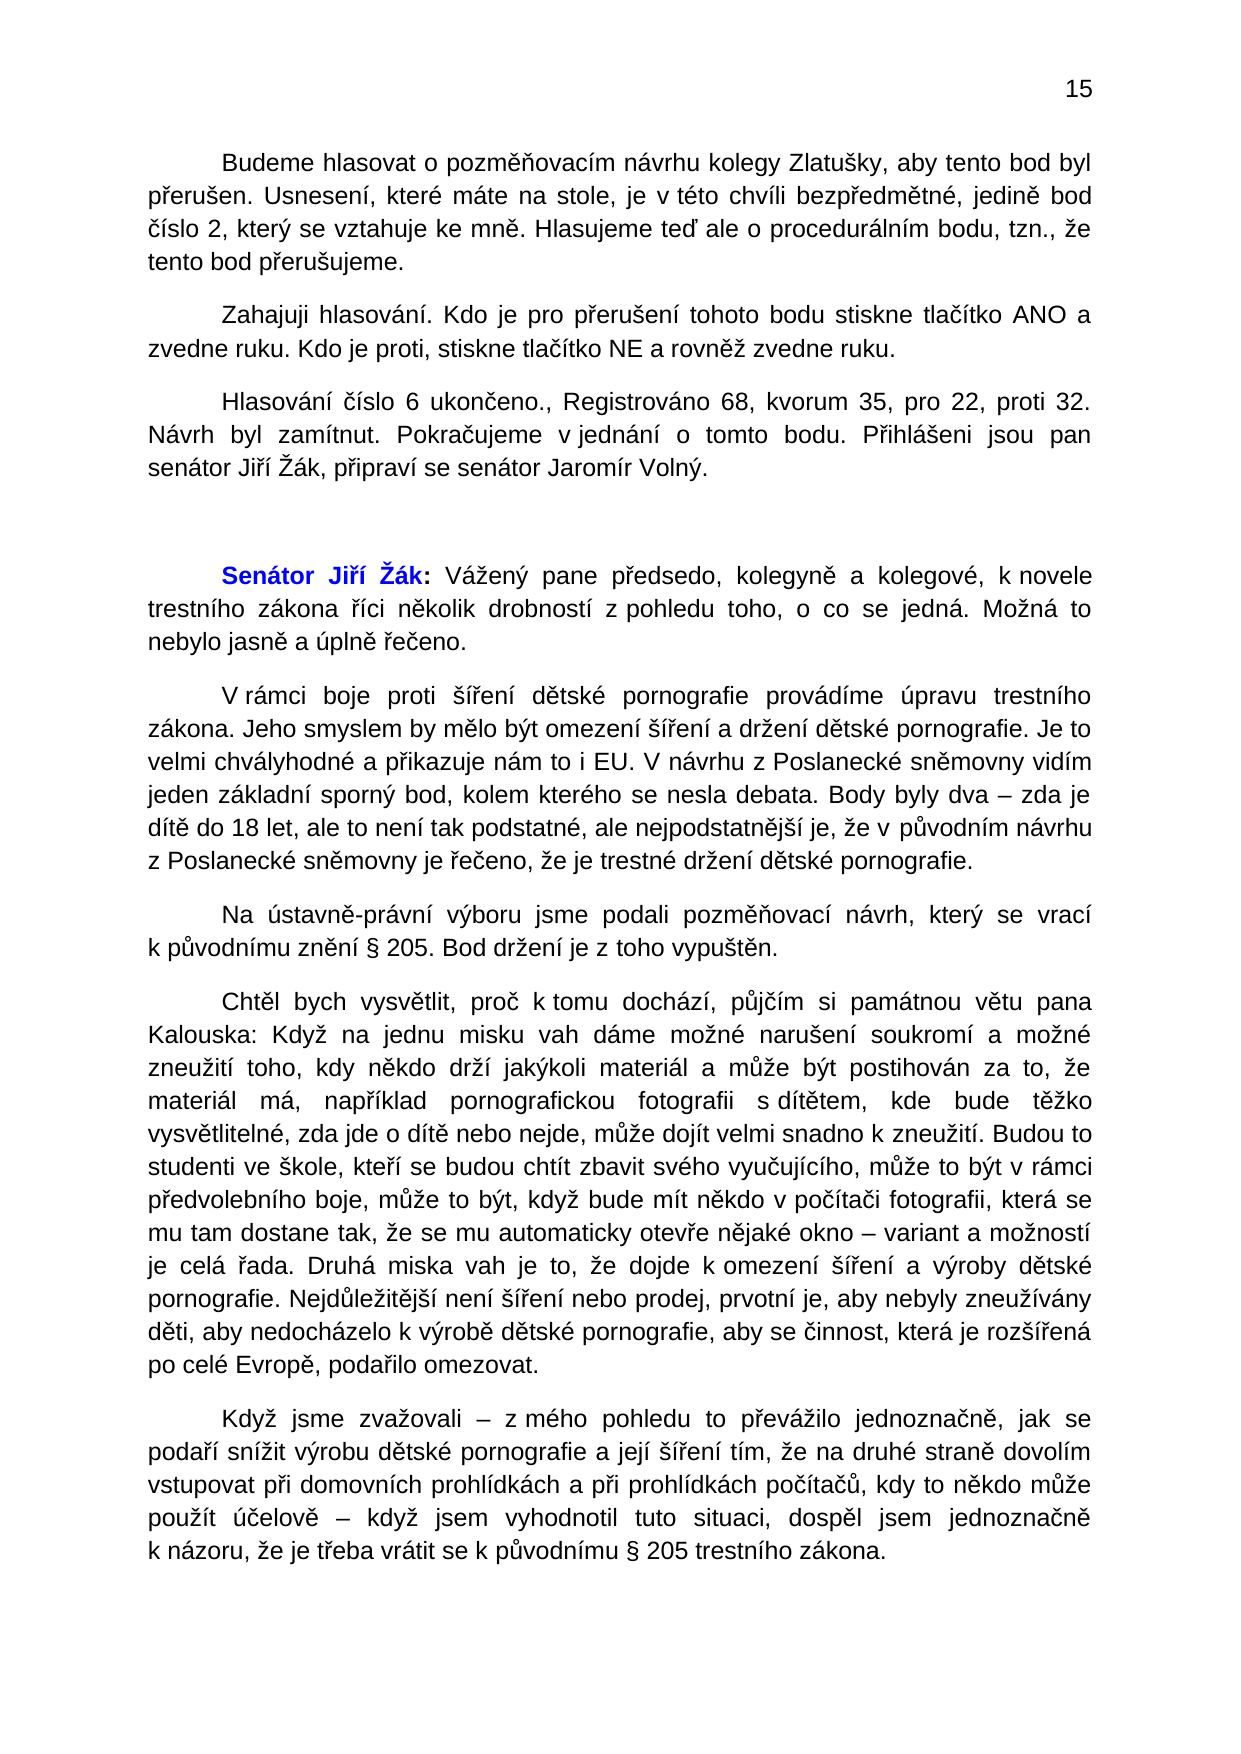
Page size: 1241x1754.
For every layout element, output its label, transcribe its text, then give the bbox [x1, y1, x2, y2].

text Když jsme zvažovali – z mého pohledu to převážilo jednoznačně, jak se podaří snížit výrobu dětské pornografie a její šíření tím, že na druhé straně dovolím vstupovat při domovních prohlídkách a při prohlídkách počítačů, kdy to někdo může použít účelově – když jsem vyhodnotil tuto situaci, dospěl jsem jednoznačně k názoru, že je třeba vrátit se k původnímu § 205 trestního zákona. [148, 1404, 1093, 1565]
text Hlasování číslo 6 ukončeno., Registrováno 68, kvorum 35, pro 22, proti 32. Návrh byl zamítnut. Pokračujeme v jednání o tomto bodu. Přihlášeni jsou pan senátor Jiří Žák, připraví se senátor Jaromír Volný. [148, 387, 1093, 482]
text Na ústavně-právní výboru jsme podali pozměňovací návrh, který se vrací k původnímu znění § 205. Bod držení je z toho vypuštěn. [148, 900, 1093, 962]
text Senátor Jiří Žák: Vážený pane předsedo, kolegyně a kolegové, k novele trestního zákona říci několik drobností z pohledu toho, o co se jedná. Možná to nebylo jasně a úplně řečeno. [148, 561, 1093, 656]
text Budeme hlasovat o pozměňovacím návrhu kolegy Zlatušky, aby tento bod byl přerušen. Usnesení, které máte na stole, je v této chvíli bezpředmětné, jedině bod číslo 2, který se vztahuje ke mně. Hlasujeme teď ale o procedurálním bodu, tzn., že tento bod přerušujeme. [148, 148, 1093, 275]
text V rámci boje proti šíření dětské pornografie provádíme úpravu trestního zákona. Jeho smyslem by mělo být omezení šíření a držení dětské pornografie. Je to velmi chvályhodné a přikazuje nám to i EU. V návrhu z Poslanecké sněmovny vidím jeden základní sporný bod, kolem kterého se nesla debata. Body byly dva – zda je dítě do 18 let, ale to není tak podstatné, ale nejpodstatnější je, že v původním návrhu z Poslanecké sněmovny je řečeno, že je trestné držení dětské pornografie. [148, 681, 1093, 875]
text Zahajuji hlasování. Kdo je pro přerušení tohoto bodu stiskne tlačítko ANO a zvedne ruku. Kdo je proti, stiskne tlačítko NE a rovněž zvedne ruku. [148, 301, 1093, 362]
text Chtěl bych vysvětlit, proč k tomu dochází, půjčím si památnou větu pana Kalouska: Když na jednu misku vah dáme možné narušení soukromí a možné zneužití toho, kdy někdo drží jakýkoli materiál a může být postihován za to, že materiál má, například pornografickou fotografii s dítětem, kde bude těžko vysvětlitelné, zda jde o dítě nebo nejde, může dojít velmi snadno k zneužití. Budou to studenti ve škole, kteří se budou chtít zbavit svého vyučujícího, může to být v rámci předvolebního boje, může to být, když bude mít někdo v počítači fotografii, která se mu tam dostane tak, že se mu automaticky otevře nějaké okno – variant a možností je celá řada. Druhá miska vah je to, že dojde k omezení šíření a výroby dětské pornografie. Nejdůležitější není šíření nebo prodej, prvotní je, aby nebyly zneužívány děti, aby nedocházelo k výrobě dětské pornografie, aby se činnost, která je rozšířená po celé Evropě, podařilo omezovat. [148, 987, 1093, 1379]
